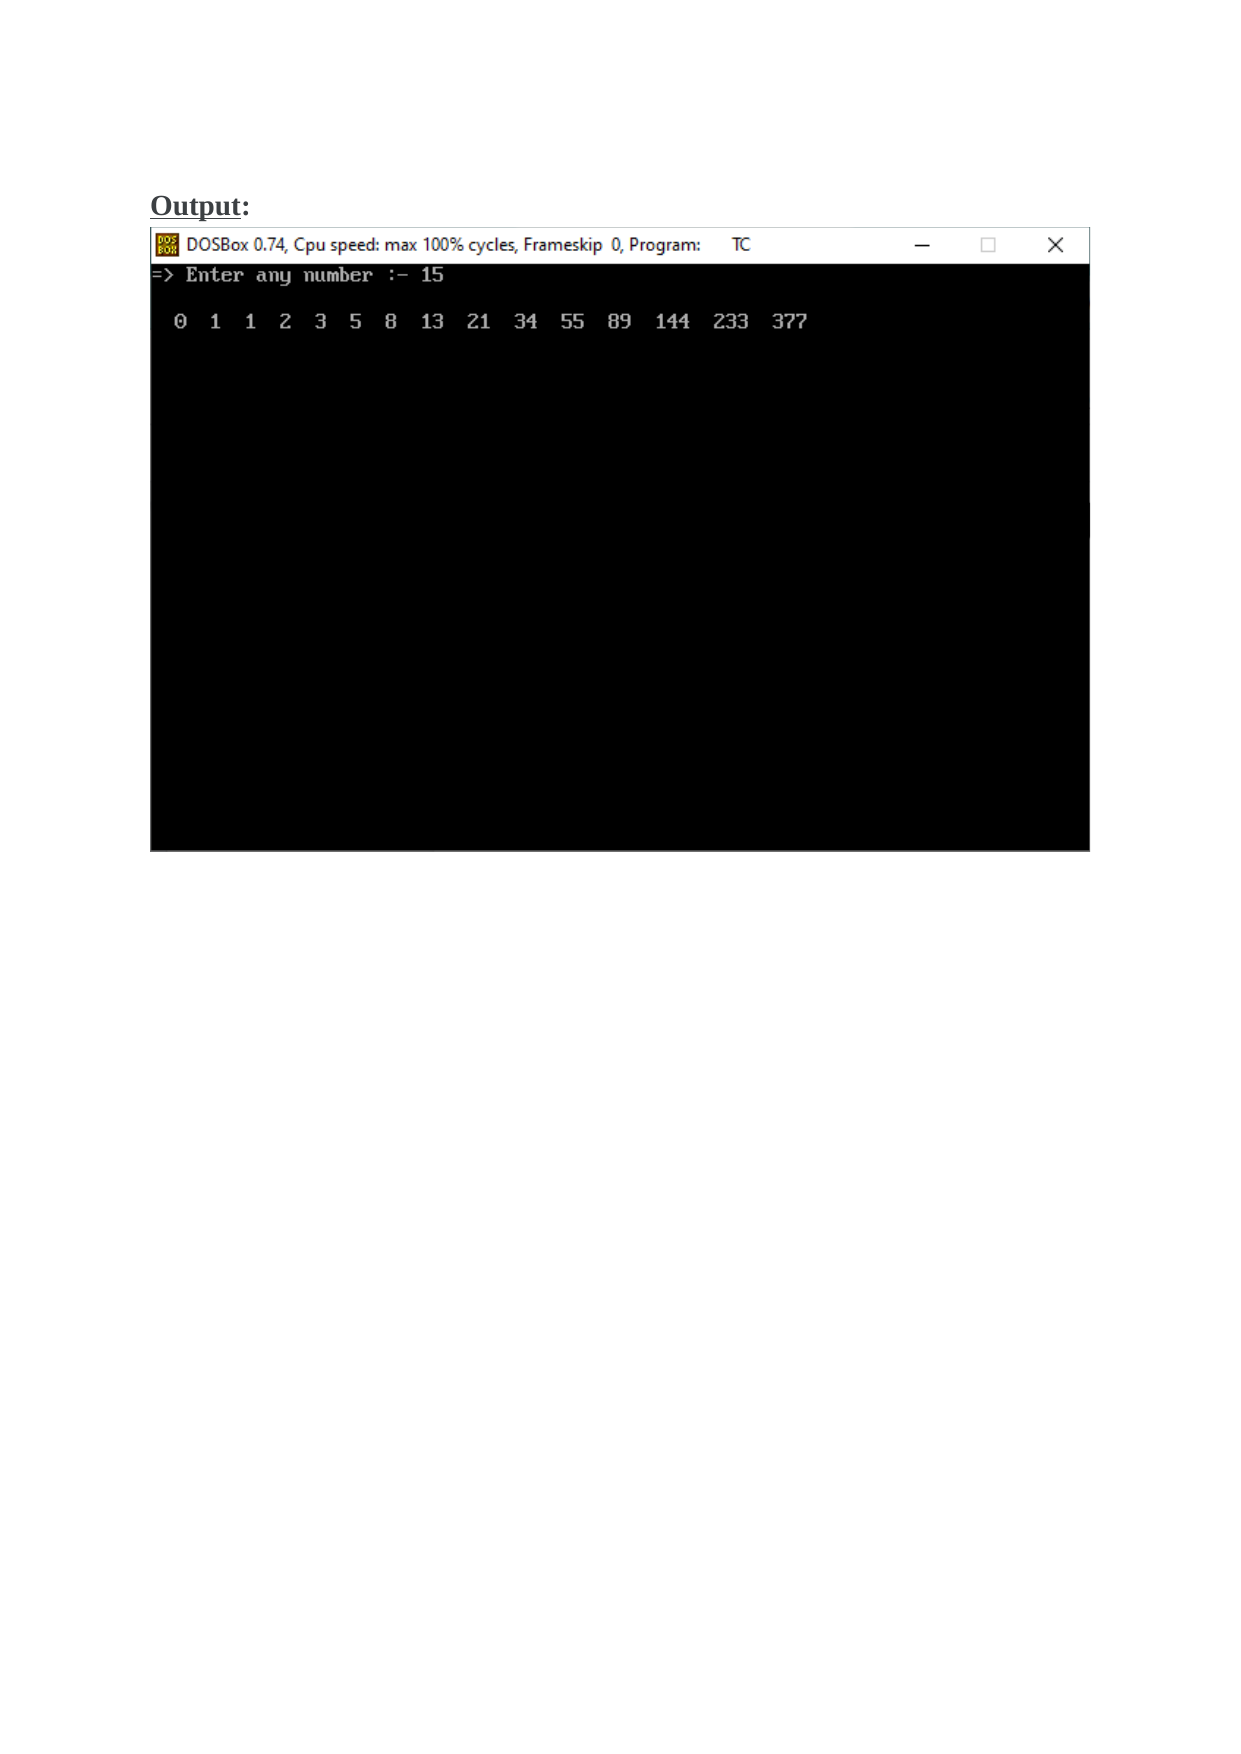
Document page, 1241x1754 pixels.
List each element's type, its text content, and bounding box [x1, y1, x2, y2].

picture [150, 227, 1091, 852]
text Output: [150, 188, 1090, 222]
